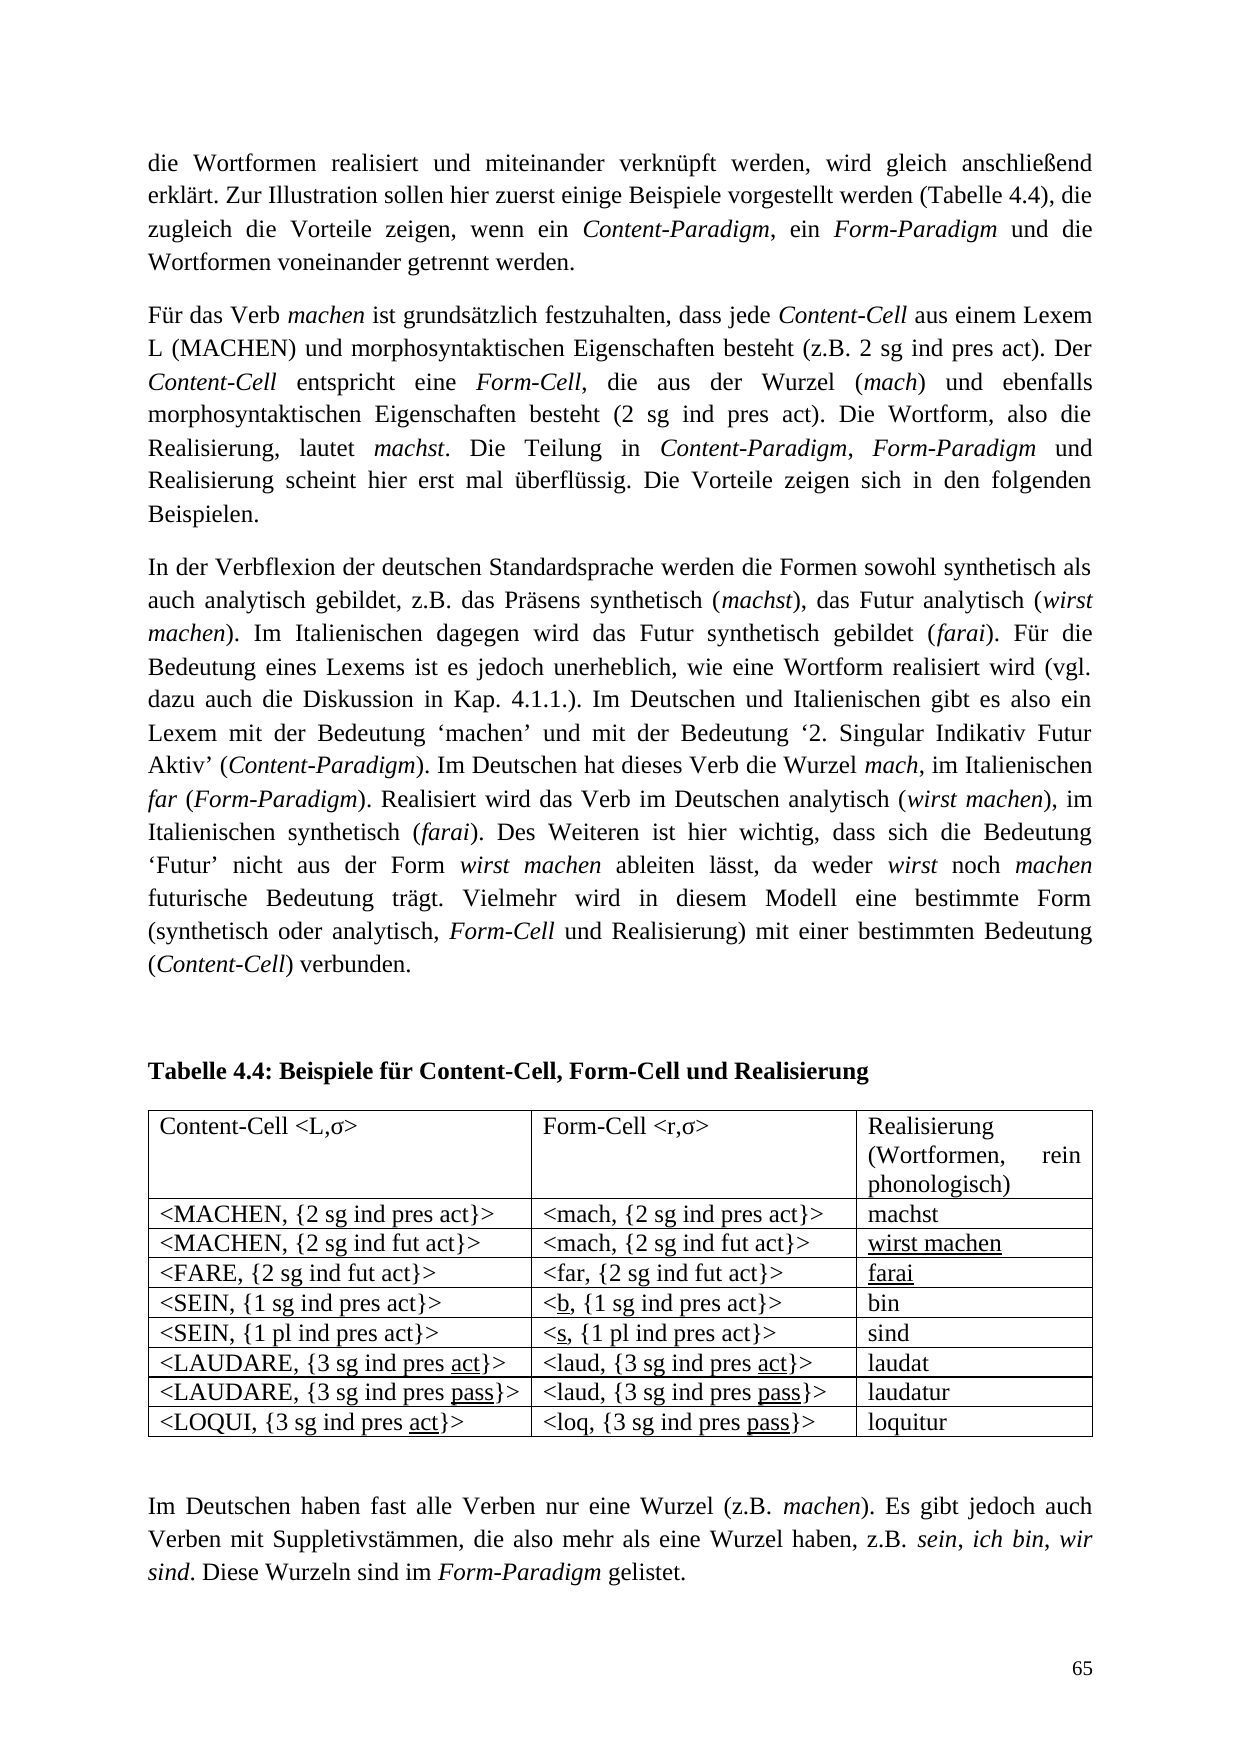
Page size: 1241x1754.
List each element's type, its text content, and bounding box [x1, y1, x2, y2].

text Für das Verb machen ist grundsätzlich festzuhalten, dass jede Content-Cell aus einem Lexem L (MACHEN) und morphosyntaktischen Eigenschaften besteht (z.B. 2 sg ind pres act). Der Content-Cell entspricht eine Form-Cell, die aus der Wurzel (mach) und ebenfalls morphosyntaktischen Eigenschaften besteht (2 sg ind pres act). Die Wortform, also die Realisierung, lautet machst. Die Teilung in Content-Paradigm, Form-Paradigm und Realisierung scheint hier erst mal überflüssig. Die Vorteile zeigen sich in den folgenden Beispielen. [148, 301, 1093, 527]
text Im Deutschen haben fast alle Verben nur eine Wurzel (z.B. machen). Es gibt jedoch auch Verben mit Suppletivstämmen, die also mehr als eine Wurzel haben, z.B. sein, ich bin, wir sind. Diese Wurzeln sind im Form-Paradigm gelistet. [148, 1491, 1093, 1586]
table_cell laudatur [857, 1378, 1092, 1406]
table_cell <LAUDARE, {3 sg ind pres pass}> [149, 1378, 531, 1406]
table_cell <laud, {3 sg ind pres pass}> [532, 1378, 856, 1406]
table_header Form-Cell <r,σ> [532, 1111, 856, 1198]
table_cell <FARE, {2 sg ind fut act}> [149, 1258, 531, 1287]
table_header Content-Cell <L,σ> [149, 1111, 531, 1198]
table_cell wirst machen [857, 1229, 1092, 1257]
table_cell <LAUDARE, {3 sg ind pres act}> [149, 1348, 531, 1376]
table_cell <SEIN, {1 sg ind pres act}> [149, 1288, 531, 1317]
table_cell loquitur [857, 1407, 1092, 1436]
text Tabelle 4.4: Beispiele für Content-Cell, Form-Cell und Realisierung [148, 1056, 1093, 1085]
table_cell <s, {1 pl ind pres act}> [532, 1318, 856, 1347]
table_cell <laud, {3 sg ind pres act}> [532, 1348, 856, 1376]
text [148, 148, 1093, 275]
table_cell <mach, {2 sg ind pres act}> [532, 1199, 856, 1227]
table_cell <SEIN, {1 pl ind pres act}> [149, 1318, 531, 1347]
table_cell <MACHEN, {2 sg ind fut act}> [149, 1229, 531, 1257]
table_cell <mach, {2 sg ind fut act}> [532, 1229, 856, 1257]
table_cell sind [857, 1318, 1092, 1347]
table_cell bin [857, 1288, 1092, 1317]
table_cell <far, {2 sg ind fut act}> [532, 1258, 856, 1287]
table_cell <loq, {3 sg ind pres pass}> [532, 1407, 856, 1436]
text In der Verbflexion der deutschen Standardsprache werden die Formen sowohl synthetisch als auch analytisch gebildet, z.B. das Präsens synthetisch (machst), das Futur analytisch (wirst machen). Im Italienischen dagegen wird das Futur synthetisch gebildet (farai). Für die Bedeutung eines Lexems ist es jedoch unerheblich, wie eine Wortform realisiert wird (vgl. dazu auch die Diskussion in Kap. 4.1.1.). Im Deutschen und Italienischen gibt es also ein Lexem mit der Bedeutung ʻmachenʼ und mit der Bedeutung ʻ2. Singular Indikativ Futur Aktivʼ (Content-Paradigm). Im Deutschen hat dieses Verb die Wurzel mach, im Italienischen far (Form-Paradigm). Realisiert wird das Verb im Deutschen analytisch (wirst machen), im Italienischen synthetisch (farai). Des Weiteren ist hier wichtig, dass sich die Bedeutung ʻFuturʼ nicht aus der Form wirst machen ableiten lässt, da weder wirst noch machen futurische Bedeutung trägt. Vielmehr wird in diesem Modell eine bestimmte Form (synthetisch oder analytisch, Form-Cell und Realisierung) mit einer bestimmten Bedeutung (Content-Cell) verbunden. [148, 552, 1093, 977]
table_cell <b, {1 sg ind pres act}> [532, 1288, 856, 1317]
table_cell machst [857, 1199, 1092, 1227]
table_cell <MACHEN, {2 sg ind pres act}> [149, 1199, 531, 1227]
table_cell <LOQUI, {3 sg ind pres act}> [149, 1407, 531, 1436]
table_cell laudat [857, 1348, 1092, 1376]
table_header Realisierung (Wortformen, rein phonologisch) [857, 1111, 1092, 1198]
table_cell farai [857, 1258, 1092, 1287]
